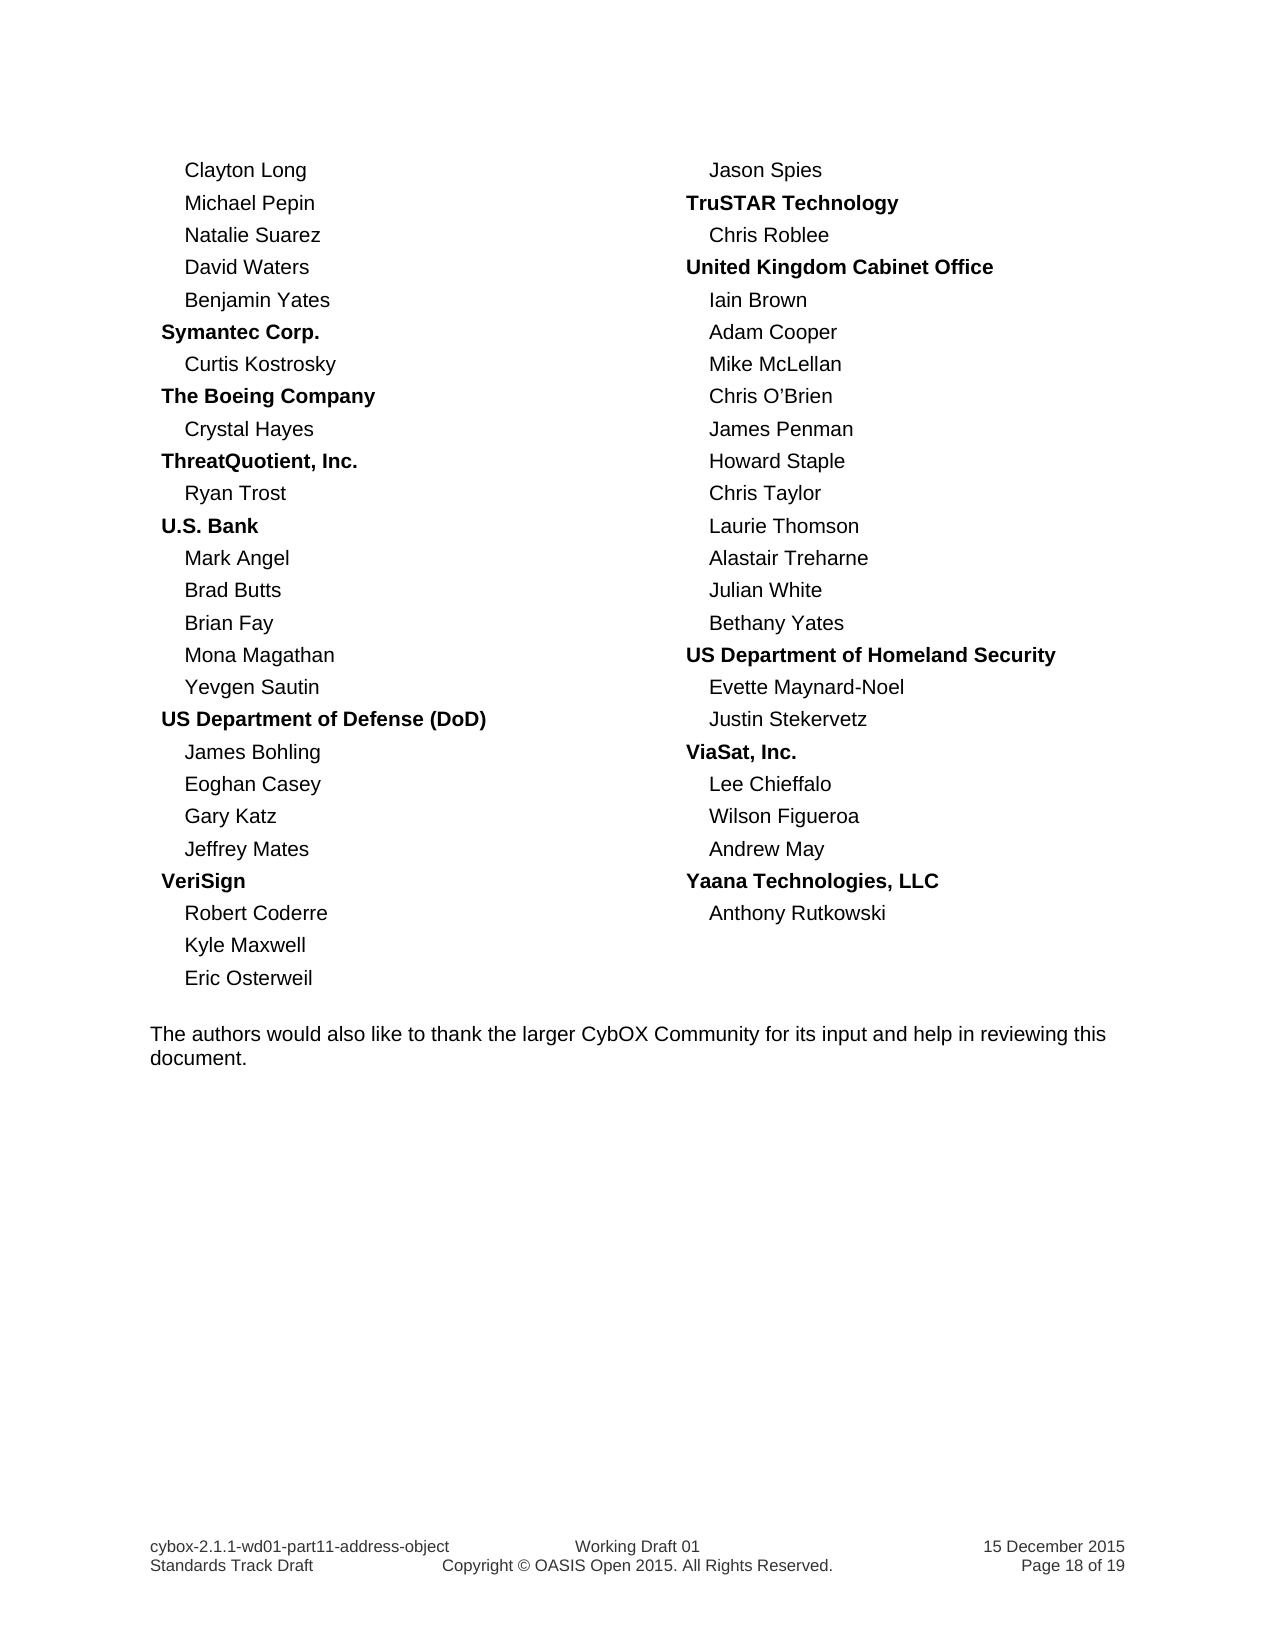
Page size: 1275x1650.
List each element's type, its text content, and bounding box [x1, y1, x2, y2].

text The authors would also like to thank the larger CybOX Community for its input and help in reviewing this document. [150, 1022, 1125, 1070]
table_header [675, 150, 1134, 998]
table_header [150, 150, 674, 998]
